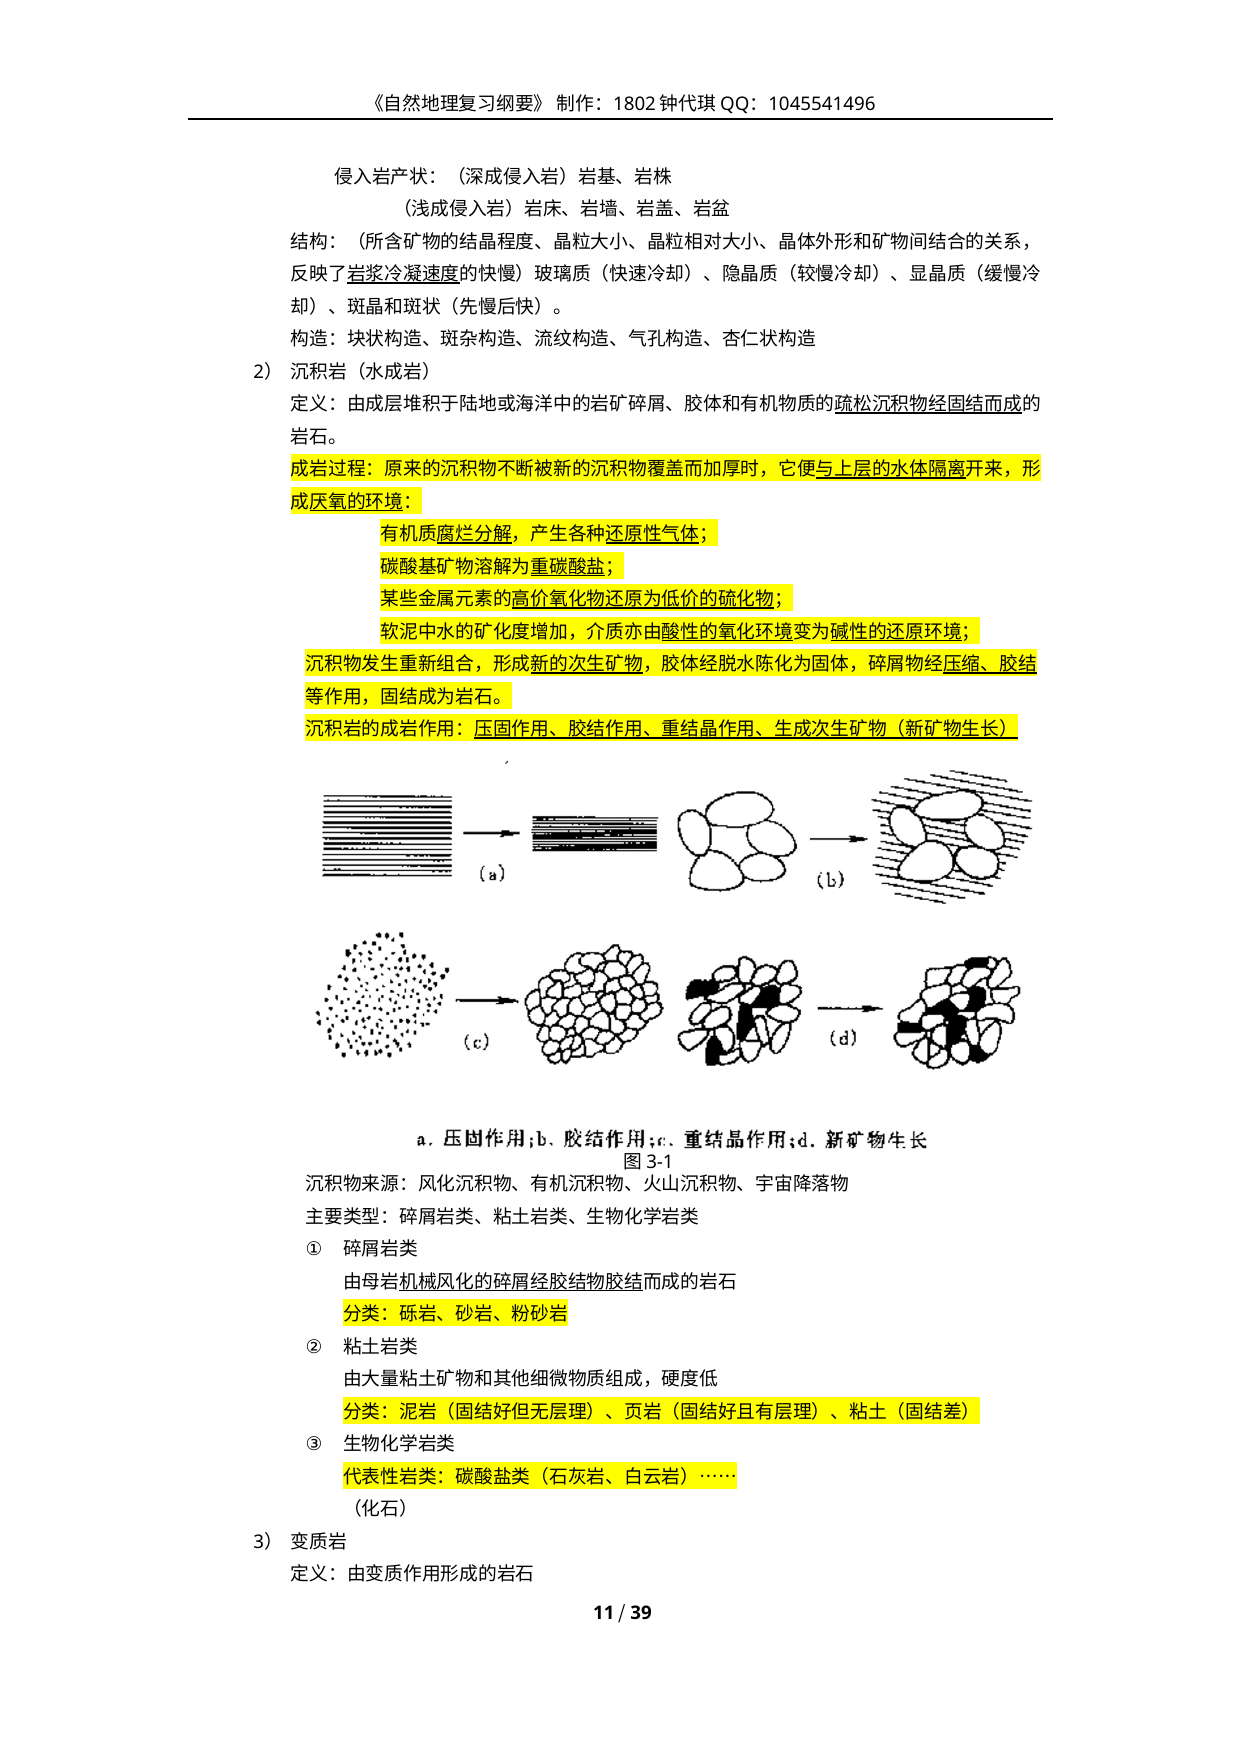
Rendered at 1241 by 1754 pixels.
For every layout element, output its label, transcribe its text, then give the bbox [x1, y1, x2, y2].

list 沉积岩（水成岩） [253, 354, 1053, 386]
list 构造：块状构造、斑杂构造、流纹构造、气孔构造、杏仁状构造 [291, 321, 1053, 354]
list 分类：砾岩、砂岩、粉砂岩 [343, 1296, 1053, 1329]
list 定义：由变质作用形成的岩石 [291, 1556, 1053, 1589]
list 由大量粘土矿物和其他细微物质组成，硬度低 [343, 1361, 1053, 1394]
list 碳酸基矿物溶解为重碳酸盐； [380, 549, 1053, 581]
list 软泥中水的矿化度增加，介质亦由酸性的氧化环境变为碱性的还原环境； [380, 614, 1053, 646]
list 代表性岩类：碳酸盐类（石灰岩、白云岩）…… [343, 1459, 1053, 1491]
list 主要类型：碎屑岩类、粘土岩类、生物化学岩类 [305, 1199, 1053, 1231]
list 变质岩 [253, 1524, 1053, 1556]
list 生物化学岩类 [305, 1426, 1053, 1459]
list 结构：（所含矿物的结晶程度、晶粒大小、晶粒相对大小、晶体外形和矿物间结合的关系，反映了岩浆冷凝速度的快慢）玻璃质（快速冷却）、隐晶质（较慢冷却）、显晶质（缓慢冷却）、斑晶和斑状（先慢后快）。 [291, 224, 1053, 321]
list 某些金属元素的高价氧化物还原为低价的硫化物； [380, 581, 1053, 614]
list 沉积岩的成岩作用：压固作用、胶结作用、重结晶作用、生成次生矿物（新矿物生长） [305, 711, 1053, 744]
list （化石） [343, 1491, 1053, 1524]
list 沉积物来源：风化沉积物、有机沉积物、火山沉积物、宇宙降落物 [305, 1166, 1053, 1199]
list 侵入岩产状：（深成侵入岩）岩基、岩株 [334, 159, 1053, 191]
list 分类：泥岩（固结好但无层理）、页岩（固结好且有层理）、粘土（固结差） [343, 1394, 1053, 1426]
list 碎屑岩类 [305, 1231, 1053, 1264]
picture [305, 757, 1037, 1153]
list （浅成侵入岩）岩床、岩墙、岩盖、岩盆 [334, 191, 1053, 224]
list 由母岩机械风化的碎屑经胶结物胶结而成的岩石 [343, 1264, 1053, 1296]
list 有机质腐烂分解，产生各种还原性气体； [380, 516, 1053, 549]
list 沉积物发生重新组合，形成新的次生矿物，胶体经脱水陈化为固体，碎屑物经压缩、胶结等作用，固结成为岩石。 [305, 646, 1053, 711]
list 定义：由成层堆积于陆地或海洋中的岩矿碎屑、胶体和有机物质的疏松沉积物经固结而成的岩石。 [291, 386, 1053, 451]
list 成岩过程：原来的沉积物不断被新的沉积物覆盖而加厚时，它便与上层的水体隔离开来，形成厌氧的环境： [291, 451, 1053, 516]
list 粘土岩类 [305, 1329, 1053, 1361]
